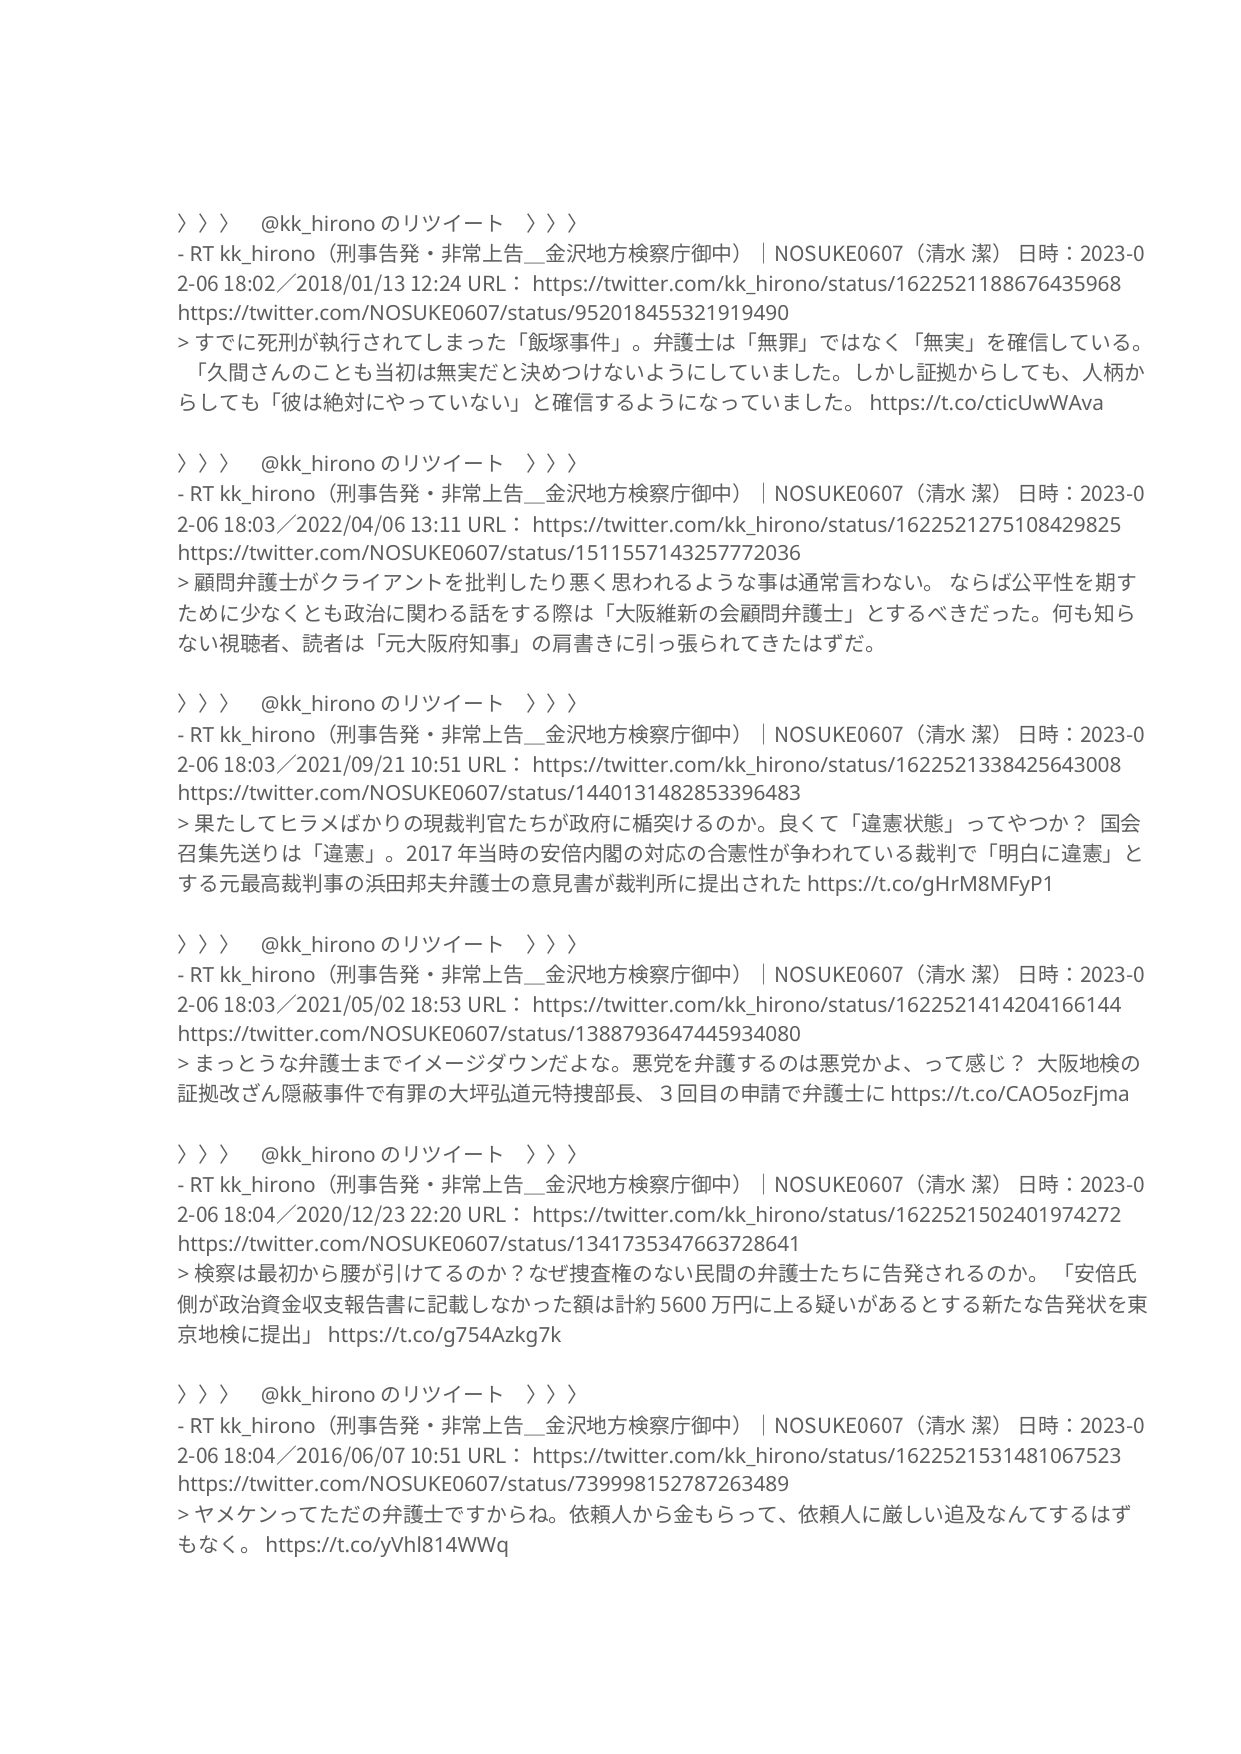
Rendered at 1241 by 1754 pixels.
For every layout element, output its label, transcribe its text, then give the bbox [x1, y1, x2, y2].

text - RT kk_hirono（刑事告発・非常上告＿金沢地方検察庁御中）｜NOSUKE0607（清水 潔） 日時：2023-02-06 18:03／2021/05/02 18:53 URL： https://twitter.com/kk_hirono/status/1622521414204166144 https://twitter.com/NOSUKE0607/status/1388793647445934080 [177, 958, 1152, 1047]
text - RT kk_hirono（刑事告発・非常上告＿金沢地方検察庁御中）｜NOSUKE0607（清水 潔） 日時：2023-02-06 18:02／2018/01/13 12:24 URL： https://twitter.com/kk_hirono/status/1622521188676435968 https://twitter.com/NOSUKE0607/status/952018455321919490 [177, 237, 1152, 326]
text > 検察は最初から腰が引けてるのか？なぜ捜査権のない民間の弁護士たちに告発されるのか。 「安倍氏側が政治資金収支報告書に記載しなかった額は計約5600万円に上る疑いがあるとする新たな告発状を東京地検に提出」 https://t.co/g754Azkg7k [177, 1257, 1152, 1348]
text 〉〉〉 @kk_hironoのリツイート 〉〉〉 [177, 687, 1152, 718]
text - RT kk_hirono（刑事告発・非常上告＿金沢地方検察庁御中）｜NOSUKE0607（清水 潔） 日時：2023-02-06 18:04／2020/12/23 22:20 URL： https://twitter.com/kk_hirono/status/1622521502401974272 https://twitter.com/NOSUKE0607/status/1341735347663728641 [177, 1168, 1152, 1257]
text 〉〉〉 @kk_hironoのリツイート 〉〉〉 [177, 1138, 1152, 1168]
text - RT kk_hirono（刑事告発・非常上告＿金沢地方検察庁御中）｜NOSUKE0607（清水 潔） 日時：2023-02-06 18:03／2021/09/21 10:51 URL： https://twitter.com/kk_hirono/status/1622521338425643008 https://twitter.com/NOSUKE0607/status/1440131482853396483 [177, 718, 1152, 807]
text - RT kk_hirono（刑事告発・非常上告＿金沢地方検察庁御中）｜NOSUKE0607（清水 潔） 日時：2023-02-06 18:04／2016/06/07 10:51 URL： https://twitter.com/kk_hirono/status/1622521531481067523 https://twitter.com/NOSUKE0607/status/739998152787263489 [177, 1409, 1152, 1498]
text > 顧問弁護士がクライアントを批判したり悪く思われるような事は通常言わない。 ならば公平性を期すために少なくとも政治に関わる話をする際は「大阪維新の会顧問弁護士」とするべきだった。何も知らない視聴者、読者は「元大阪府知事」の肩書きに引っ張られてきたはずだ。 [177, 567, 1152, 657]
text > 果たしてヒラメばかりの現裁判官たちが政府に楯突けるのか。良くて「違憲状態」ってやつか？ 国会召集先送りは「違憲」。2017年当時の安倍内閣の対応の合憲性が争われている裁判で「明白に違憲」とする元最高裁判事の浜田邦夫弁護士の意見書が裁判所に提出された https://t.co/gHrM8MFyP1 [177, 807, 1152, 898]
text 〉〉〉 @kk_hironoのリツイート 〉〉〉 [177, 447, 1152, 477]
text > すでに死刑が執行されてしまった「飯塚事件」。弁護士は「無罪」ではなく「無実」を確信している。 「久間さんのことも当初は無実だと決めつけないようにしていました。しかし証拠からしても、人柄からしても「彼は絶対にやっていない」と確信するようになっていました。 https://t.co/cticUwWAva [177, 326, 1152, 417]
text 〉〉〉 @kk_hironoのリツイート 〉〉〉 [177, 1378, 1152, 1409]
text > ヤメケンってただの弁護士ですからね。依頼人から金もらって、依頼人に厳しい追及なんてするはずもなく。 https://t.co/yVhl814WWq [177, 1498, 1152, 1558]
text > まっとうな弁護士までイメージダウンだよな。悪党を弁護するのは悪党かよ、って感じ？ 大阪地検の証拠改ざん隠蔽事件で有罪の大坪弘道元特捜部長、３回目の申請で弁護士に https://t.co/CAO5ozFjma [177, 1047, 1152, 1108]
text 〉〉〉 @kk_hironoのリツイート 〉〉〉 [177, 207, 1152, 237]
text - RT kk_hirono（刑事告発・非常上告＿金沢地方検察庁御中）｜NOSUKE0607（清水 潔） 日時：2023-02-06 18:03／2022/04/06 13:11 URL： https://twitter.com/kk_hirono/status/1622521275108429825 https://twitter.com/NOSUKE0607/status/1511557143257772036 [177, 477, 1152, 567]
text 〉〉〉 @kk_hironoのリツイート 〉〉〉 [177, 928, 1152, 958]
